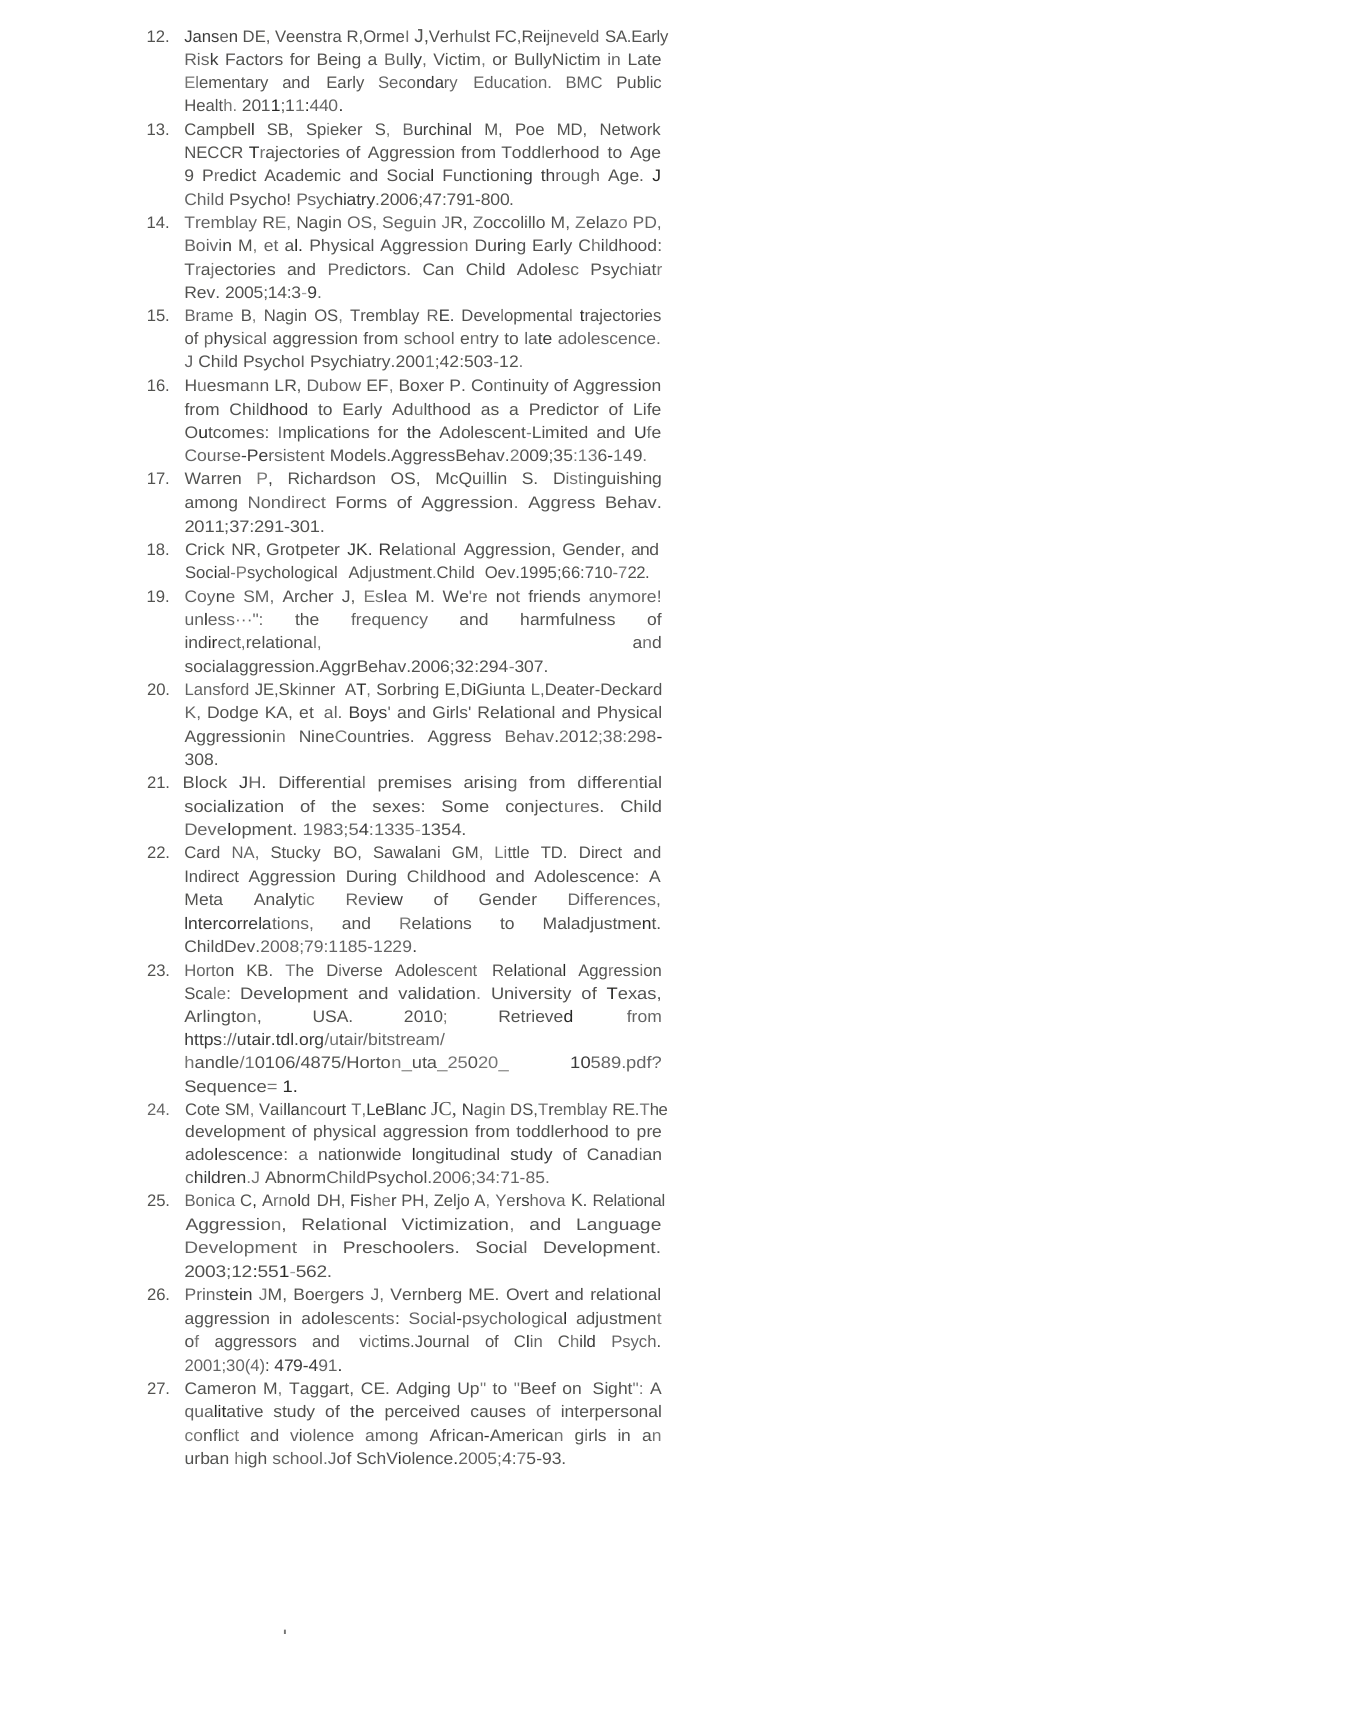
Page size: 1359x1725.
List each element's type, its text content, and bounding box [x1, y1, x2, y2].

list Coyne SM, Archer J, Eslea M. We're not friends anymore! unless···": the frequency and harmfulness of indirect,relational, and socialaggression.AggrBehav.2006;32:294-307. [146, 586, 662, 676]
list Jansen DE, Veenstra R,OrmeI J,Verhulst FC,Reijneveld SA.Early [146, 27, 673, 46]
list Prinstein JM, Boergers J, Vernberg ME. Overt and relational aggression in adolescents: Social-psychological adjustment of aggressors and victims.Journal of Clin Child Psych. 2001;30(4): 479-491. [147, 1285, 662, 1375]
text development of physical aggression from toddlerhood to pre­ adolescence: a nationwide longitudinal study of Canadian children.J AbnormChildPsychol.2006;34:71-85. [185, 1122, 662, 1187]
list Cote SM, Vaillancourt T,LeBlanc JC, Nagin DS,Tremblay RE.The [147, 1099, 673, 1120]
list Card NA, Stucky BO, Sawalani GM, Little TD. Direct and Indirect Aggression During Childhood and Adolescence: A Meta­ Analytic Review of Gender Differences, lntercorrelations, and Relations to Maladjustment. ChildDev.2008;79:1185-1229. [147, 843, 661, 956]
text Social-Psychological Adjustment.Child Oev.1995;66:710-722. [185, 562, 673, 582]
text Aggression, Relational Victimization, and Language Development in Preschoolers. Social Development. 2003;12:551-562. [184, 1215, 661, 1281]
list Campbell SB, Spieker S, Burchinal M, Poe MD, Network NECCR Trajectories of Aggression from Toddlerhood to Age 9 Predict Academic and Social Functioning through Age. J Child Psycho! Psychiatry.2006;47:791-800. [146, 120, 661, 208]
list Huesmann LR, Dubow EF, Boxer P. Continuity of Aggression from Childhood to Early Adulthood as a Predictor of Life Outcomes: Implications for the Adolescent-Limited and Ufe­ Course-Persistent Models.AggressBehav.2009;35:136-149. [147, 376, 661, 465]
list Tremblay RE, Nagin OS, Seguin JR, Zoccolillo M, Zelazo PD, Boivin M, et al. Physical Aggression During Early Childhood: Trajectories and Predictors. Can Child Adolesc Psychiatr Rev. 2005;14:3-9. [146, 213, 662, 302]
list Lansford JE,Skinner AT, Sorbring E,DiGiunta L,Deater-Deckard K, Dodge KA, et al. Boys' and Girls' Relational and Physical Aggressionin NineCountries. Aggress Behav.2012;38:298-308. [147, 680, 662, 769]
text Risk Factors for Being a Bully, Victim, or BullyNictim in Late Elementary and Early Secondary Education. BMC Public Health. 2011;11:440. [184, 49, 662, 115]
list Crick NR, Grotpeter JK. Relational Aggression, Gender, and [146, 541, 673, 559]
list Bonica C, Arnold DH, Fisher PH, Zeljo A, Yershova K. Relational [147, 1192, 673, 1210]
list Warren P, Richardson OS, McQuillin S. Distinguishing among Nondirect Forms of Aggression. Aggress Behav. 2011;37:291-301. [147, 469, 662, 536]
list Brame B, Nagin OS, Tremblay RE. Developmental trajectories of physical aggression from school entry to late adolescence. J Child PsychoI Psychiatry.2001;42:503-12. [147, 306, 661, 371]
list Block JH. Differential premises arising from differential socialization of the sexes: Some conjectures. Child Development. 1983;54:1335-1354. [147, 773, 662, 839]
list Horton KB. The Diverse Adolescent Relational Aggression Scale: Development and validation. University of Texas, Arlington, USA. 2010; Retrieved from https://utair.tdl.org/utair/bitstream/ handle/10106/4875/Horton_uta_25020_ 10589.pdf? Sequence= 1. [147, 961, 662, 1096]
list Cameron M, Taggart, CE. Adging Up" to "Beef on Sight": A qualitative study of the perceived causes of interpersonal conflict and violence among African-American girls in an urban high school.Jof SchViolence.2005;4:75-93. [147, 1379, 662, 1468]
